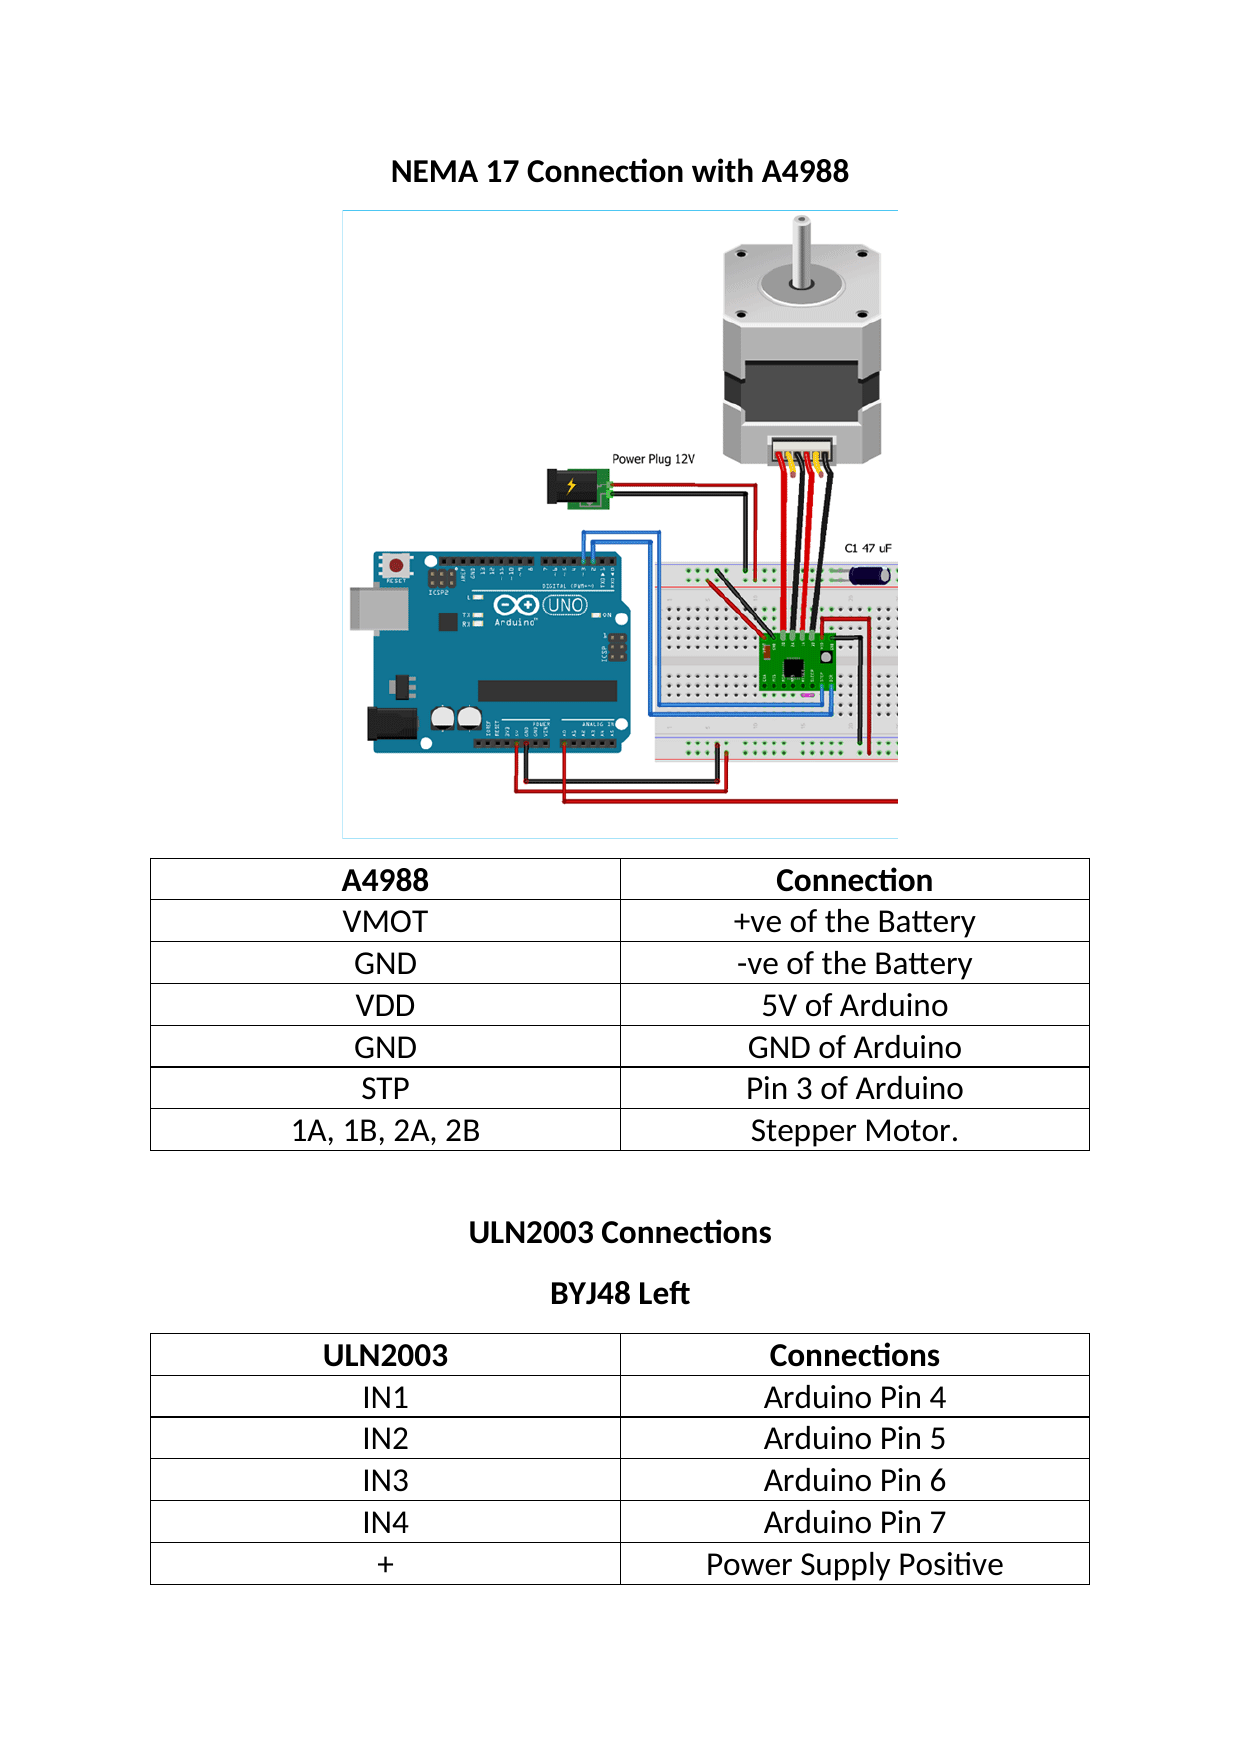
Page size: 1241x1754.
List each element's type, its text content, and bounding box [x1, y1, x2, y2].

text ULN2003 Connections [150, 1212, 1090, 1252]
table_cell GND [151, 942, 620, 983]
table_cell +ve of the Battery [621, 900, 1089, 941]
table_cell + [151, 1543, 620, 1583]
table_cell -ve of the Battery [621, 942, 1089, 983]
table_cell STP [151, 1068, 620, 1108]
table_cell IN1 [151, 1376, 620, 1416]
table_cell Arduino Pin 5 [621, 1418, 1089, 1458]
table_header A4988 [151, 859, 620, 899]
table_cell Pin 3 of Arduino [621, 1068, 1089, 1108]
table_cell Arduino Pin 4 [621, 1376, 1089, 1416]
text NEMA 17 Connection with A4988 [150, 150, 1090, 191]
table_cell 1A, 1B, 2A, 2B [151, 1109, 620, 1150]
table_cell IN3 [151, 1459, 620, 1500]
table_header ULN2003 [151, 1334, 620, 1374]
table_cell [621, 1543, 1089, 1583]
table_cell IN4 [151, 1501, 620, 1542]
table_cell VDD [151, 984, 620, 1024]
picture [342, 210, 898, 839]
table_cell Arduino Pin 7 [621, 1501, 1089, 1542]
table_cell Stepper Motor. [621, 1109, 1089, 1150]
table_cell GND of Arduino [621, 1026, 1089, 1066]
table_cell GND [151, 1026, 620, 1066]
table_cell VMOT [151, 900, 620, 941]
text BYJ48 Left [150, 1272, 1090, 1313]
table_cell Arduino Pin 6 [621, 1459, 1089, 1500]
table_header Connection [621, 859, 1089, 899]
table_cell 5V of Arduino [621, 984, 1089, 1024]
table_cell IN2 [151, 1418, 620, 1458]
table_header Connections [621, 1334, 1089, 1374]
